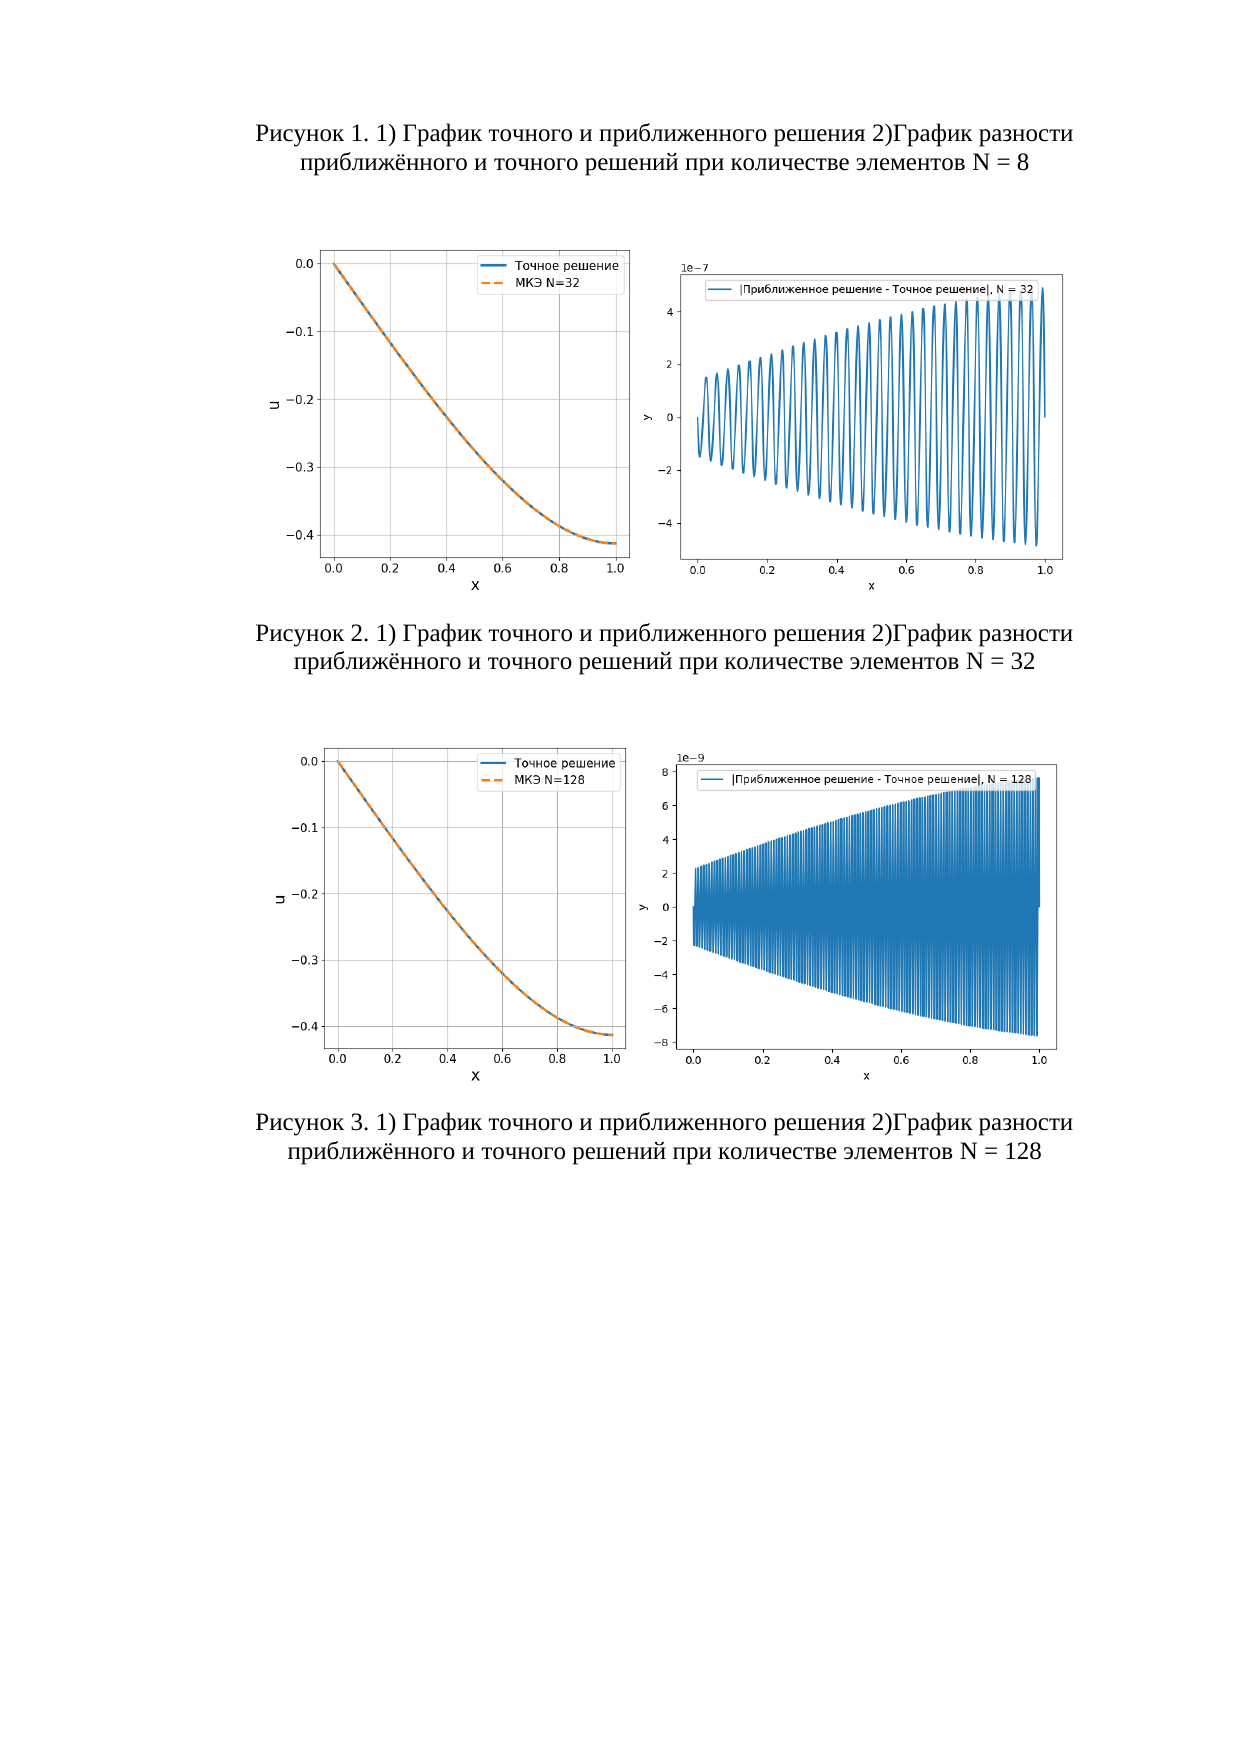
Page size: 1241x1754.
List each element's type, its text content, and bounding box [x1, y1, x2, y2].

text Рисунок 2. 1) График точного и приближенного решения 2)График разности приближённого и точного решений при количестве элементов N = 32 [177, 618, 1152, 675]
picture [260, 244, 1068, 599]
text Рисунок 3. 1) График точного и приближенного решения 2)График разности приближённого и точного решений при количестве элементов N = 128 [177, 1107, 1152, 1164]
text Рисунок 1. 1) График точного и приближенного решения 2)График разности приближённого и точного решений при количестве элементов N = 8 [177, 118, 1152, 176]
picture [266, 742, 1063, 1089]
